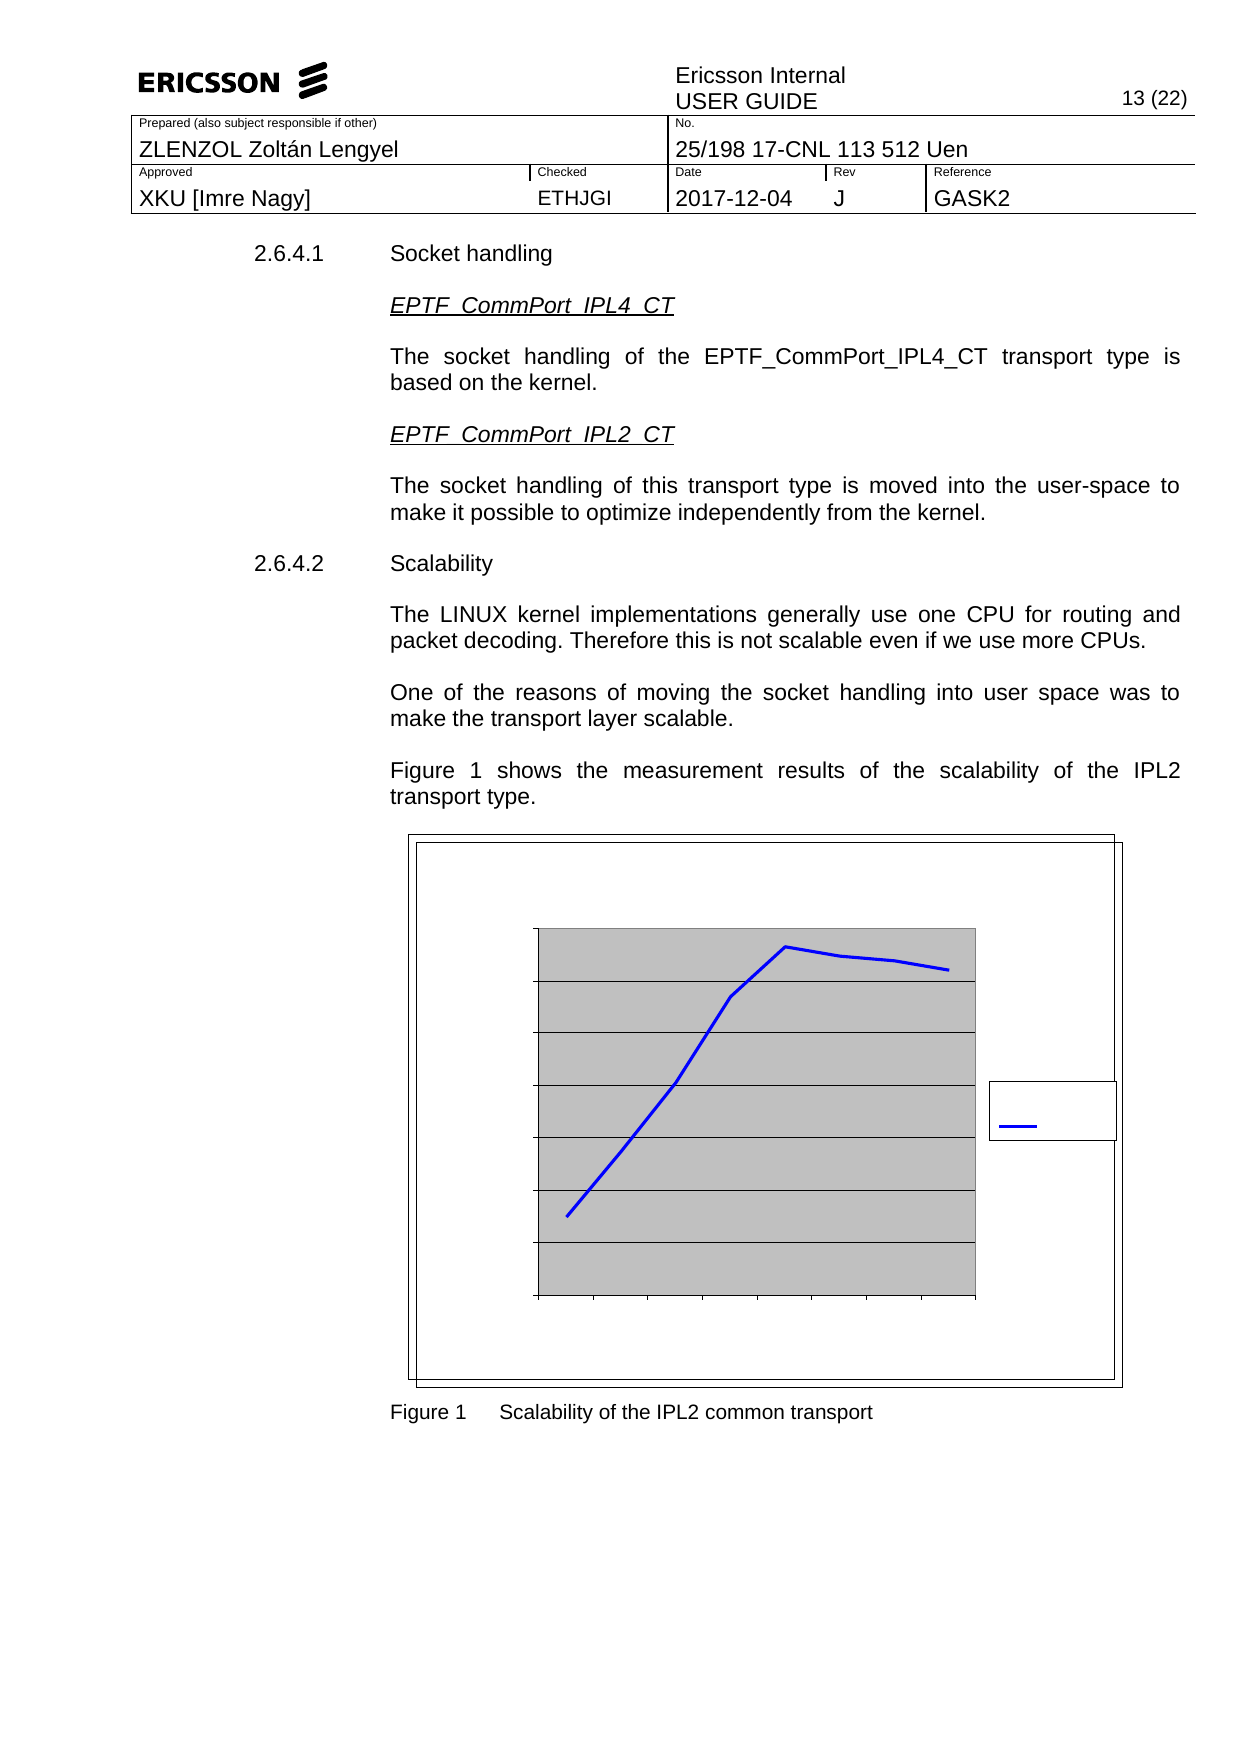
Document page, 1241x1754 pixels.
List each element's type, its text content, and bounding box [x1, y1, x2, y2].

text EPTF_CommPort_IPL2_CT [390, 421, 1181, 447]
text The socket handling of this transport type is moved into the user-space to make it possible to optimize independently from the kernel. [390, 472, 1181, 525]
text Figure 1 Scalability of the IPL2 common transport [390, 1400, 1181, 1424]
text EPTF_CommPort_IPL4_CT [390, 292, 1181, 318]
subtitle Socket handling [254, 240, 1181, 267]
text Figure 1 shows the measurement results of the scalability of the IPL2 transport type. [390, 757, 1181, 809]
text The socket handling of the EPTF_CommPort_IPL4_CT transport type is based on the kernel. [390, 343, 1181, 396]
text One of the reasons of moving the socket handling into user space was to make the transport layer scalable. [390, 679, 1181, 732]
subtitle Scalability [254, 550, 1181, 576]
text The LINUX kernel implementations generally use one CPU for routing and packet decoding. Therefore this is not scalable even if we use more CPUs. [390, 601, 1181, 654]
